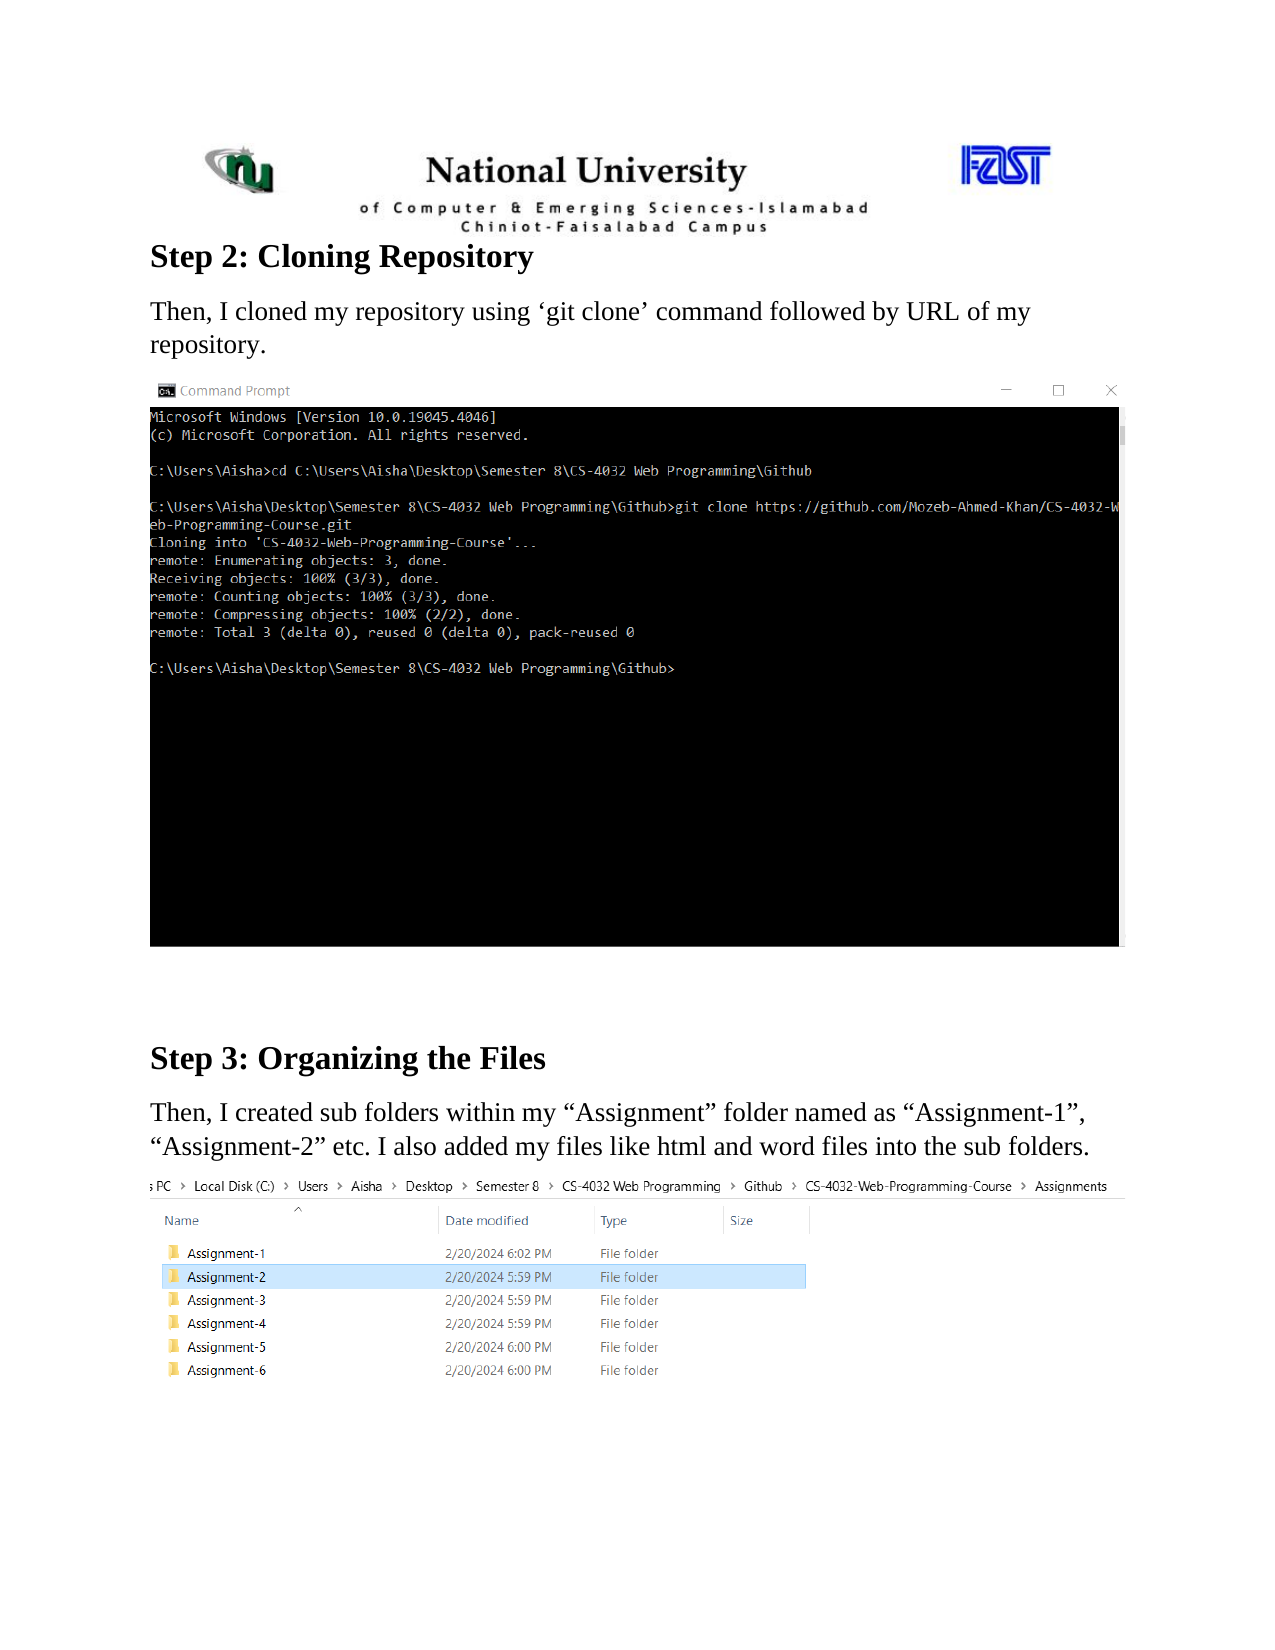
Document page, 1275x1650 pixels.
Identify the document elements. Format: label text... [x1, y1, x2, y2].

picture [150, 1180, 1125, 1448]
picture [150, 75, 1098, 237]
text Step 3: Organizing the Files [150, 1038, 1125, 1077]
picture [150, 378, 1125, 947]
text Then, I created sub folders within my “Assignment” folder named as “Assignment-1”, “Assignment-2” etc. I also added my files like html and word files into the sub folders. [150, 1097, 1125, 1161]
text Step 2: Cloning Repository [150, 237, 1125, 275]
text Then, I cloned my repository using ‘git clone’ command followed by URL of my repository. [150, 294, 1125, 359]
